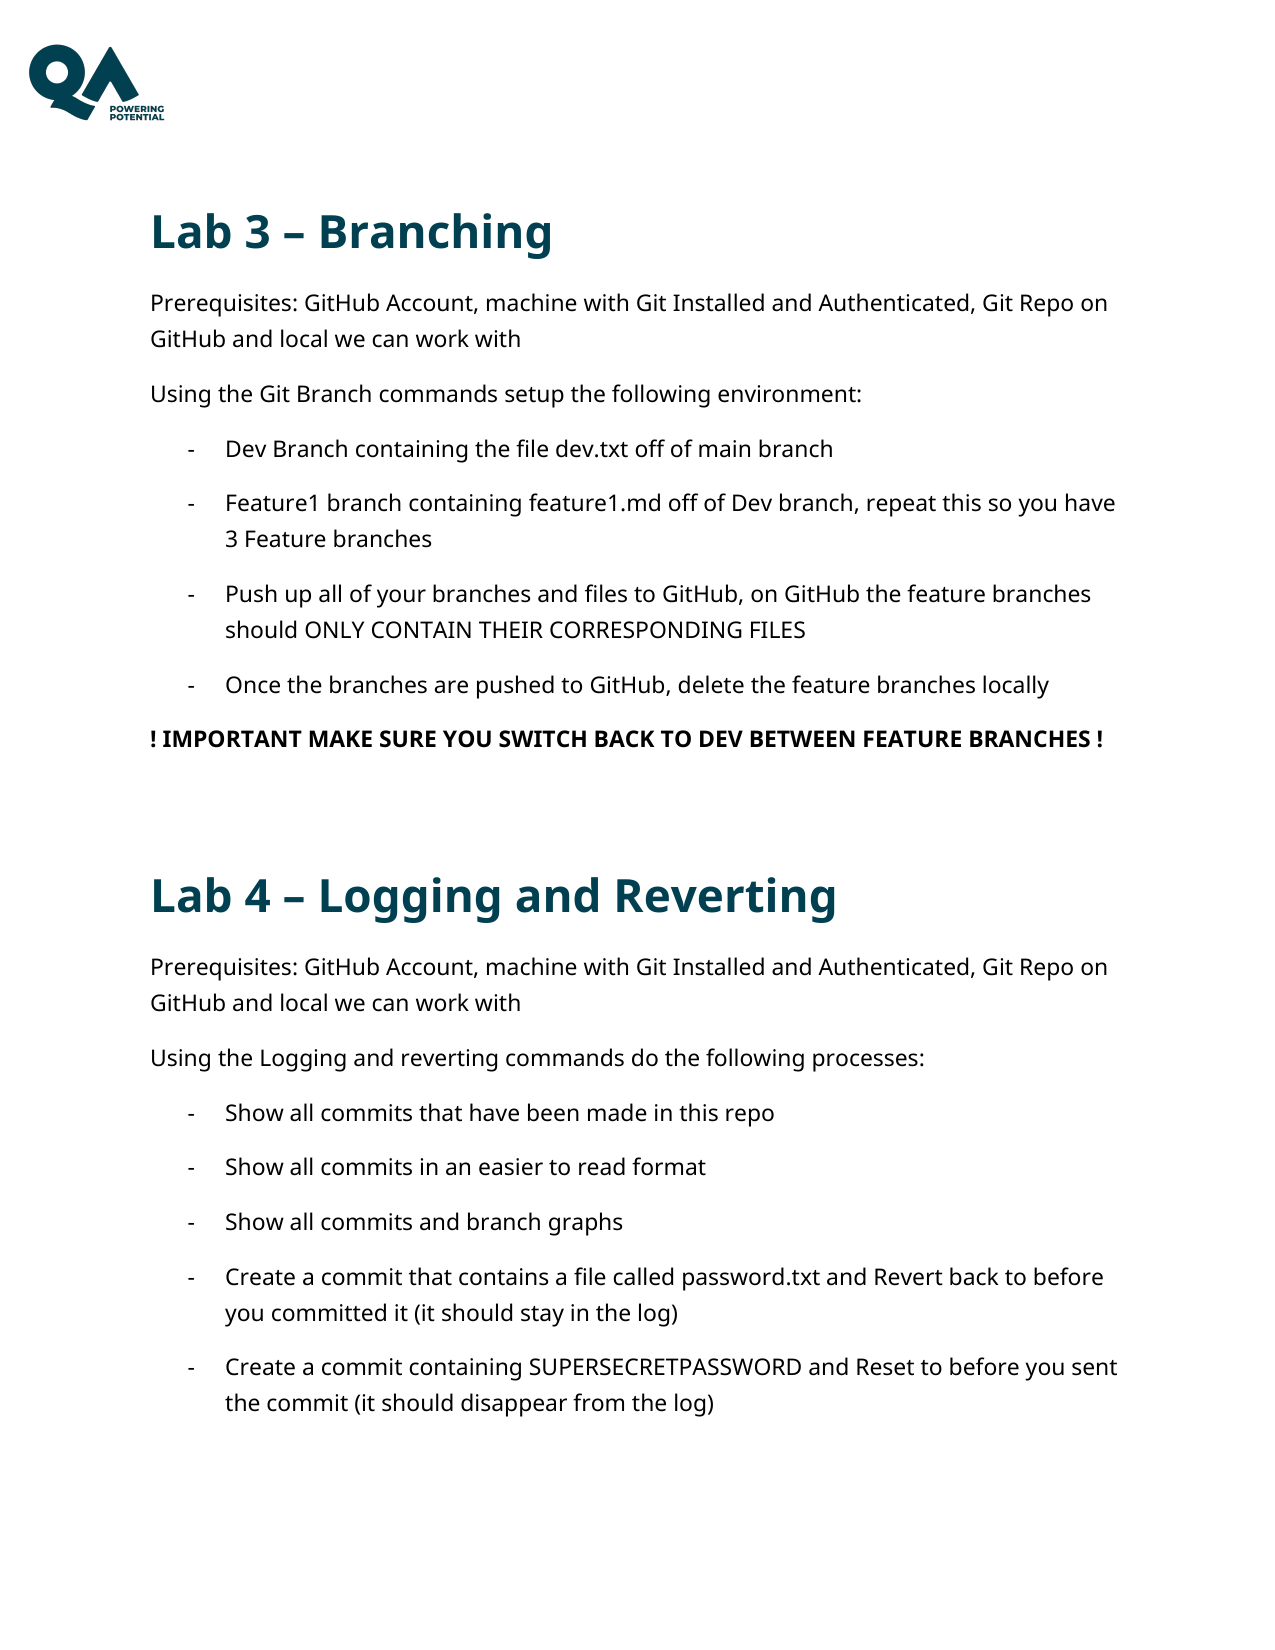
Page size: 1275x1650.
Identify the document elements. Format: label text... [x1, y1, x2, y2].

title Lab 4 – Logging and Reverting [150, 864, 1125, 926]
picture [8, 27, 183, 134]
list Dev Branch containing the file dev.txt off of main branch [187, 433, 1125, 464]
text Using the Git Branch commands setup the following environment: [150, 378, 1125, 409]
list Feature1 branch containing feature1.md off of Dev branch, repeat this so you have 3 Feature branches [187, 487, 1125, 554]
text ! IMPORTANT MAKE SURE YOU SWITCH BACK TO DEV BETWEEN FEATURE BRANCHES ! [150, 723, 1125, 754]
list Show all commits that have been made in this repo [187, 1097, 1125, 1128]
list Show all commits in an easier to read format [187, 1151, 1125, 1183]
text Using the Logging and reverting commands do the following processes: [150, 1042, 1125, 1073]
text Prerequisites: GitHub Account, machine with Git Installed and Authenticated, Git Repo on GitHub and local we can work with [150, 951, 1125, 1018]
text Prerequisites: GitHub Account, machine with Git Installed and Authenticated, Git Repo on GitHub and local we can work with [150, 287, 1125, 354]
list Create a commit that contains a file called password.txt and Revert back to before you committed it (it should stay in the log) [187, 1261, 1125, 1328]
title Lab 3 – Branching [150, 200, 1125, 262]
list Create a commit containing SUPERSECRETPASSWORD and Reset to before you sent the commit (it should disappear from the log) [187, 1351, 1125, 1418]
list Once the branches are pushed to GitHub, delete the feature branches locally [187, 669, 1125, 700]
list Show all commits and branch graphs [187, 1206, 1125, 1237]
list Push up all of your branches and files to GitHub, on GitHub the feature branches should ONLY CONTAIN THEIR CORRESPONDING FILES [187, 578, 1125, 645]
